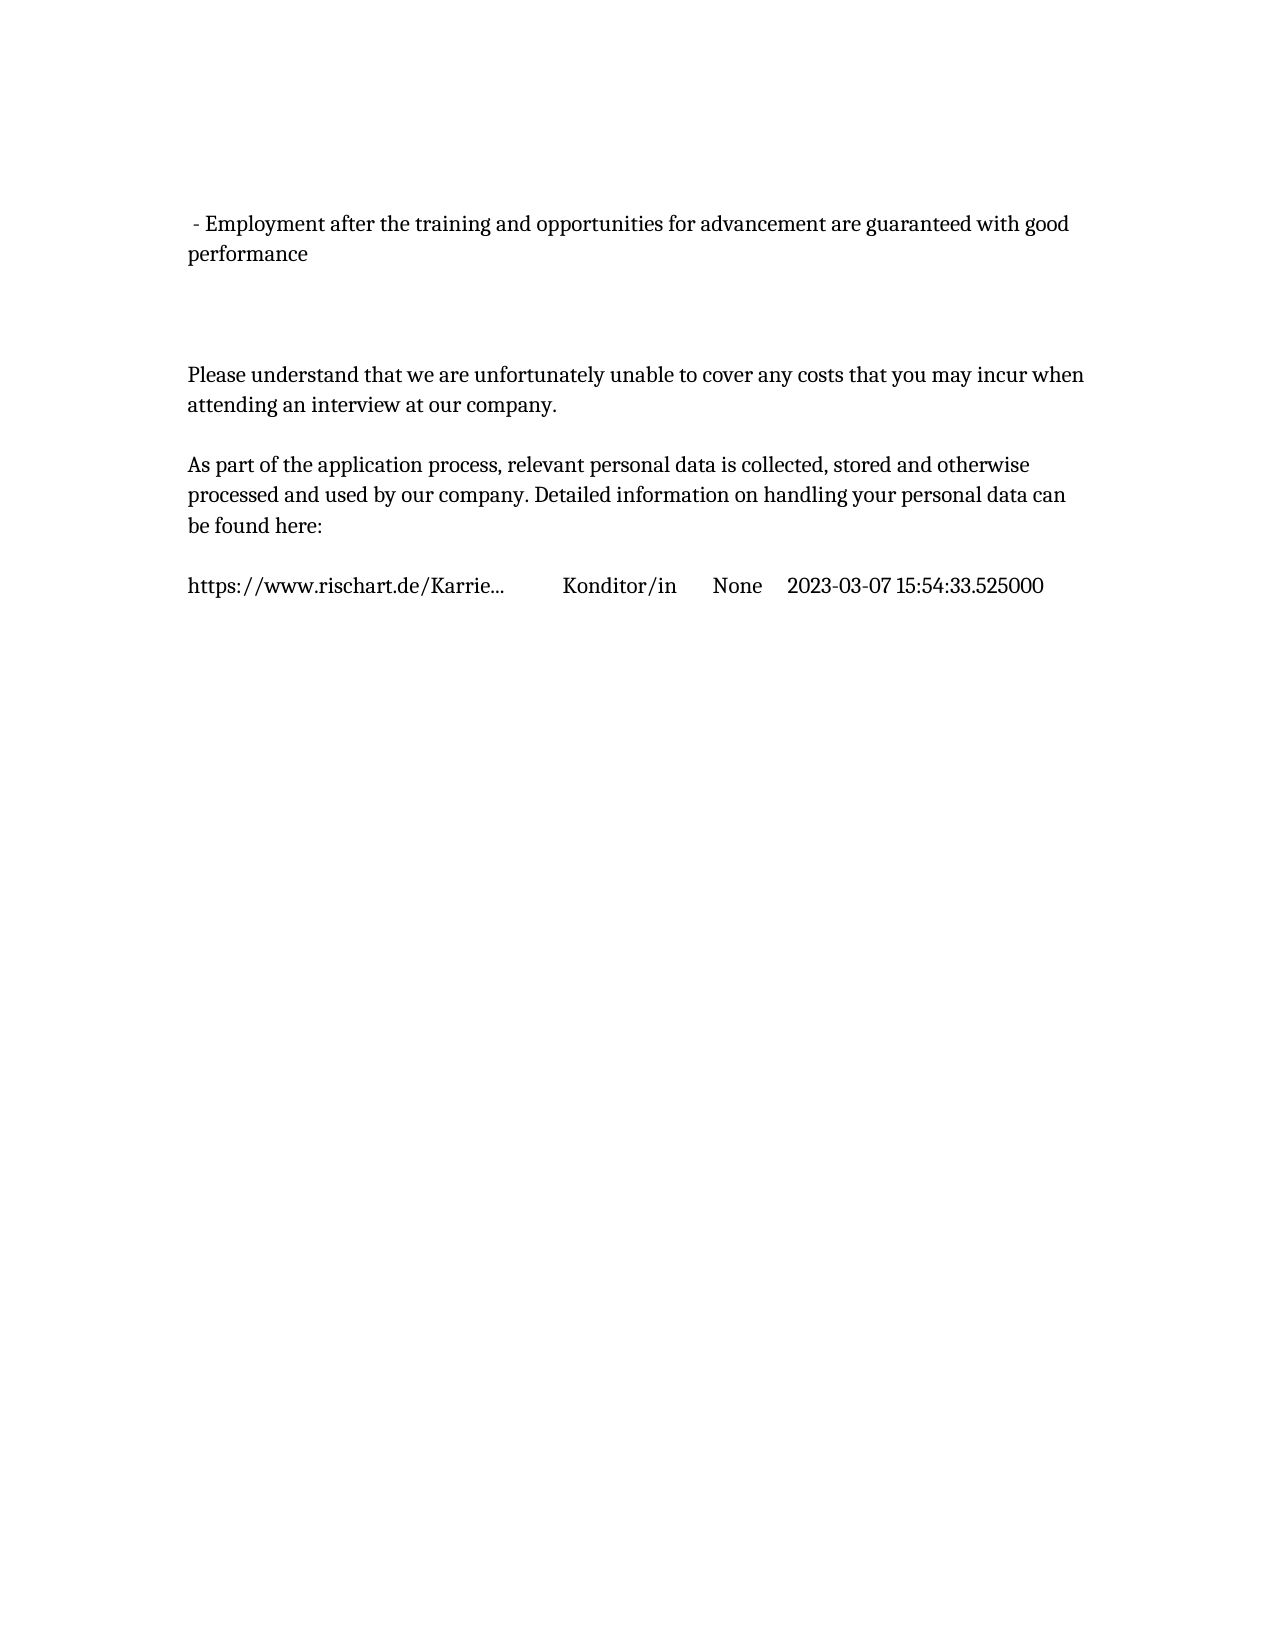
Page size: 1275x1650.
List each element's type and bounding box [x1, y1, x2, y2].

text [187, 150, 1087, 629]
